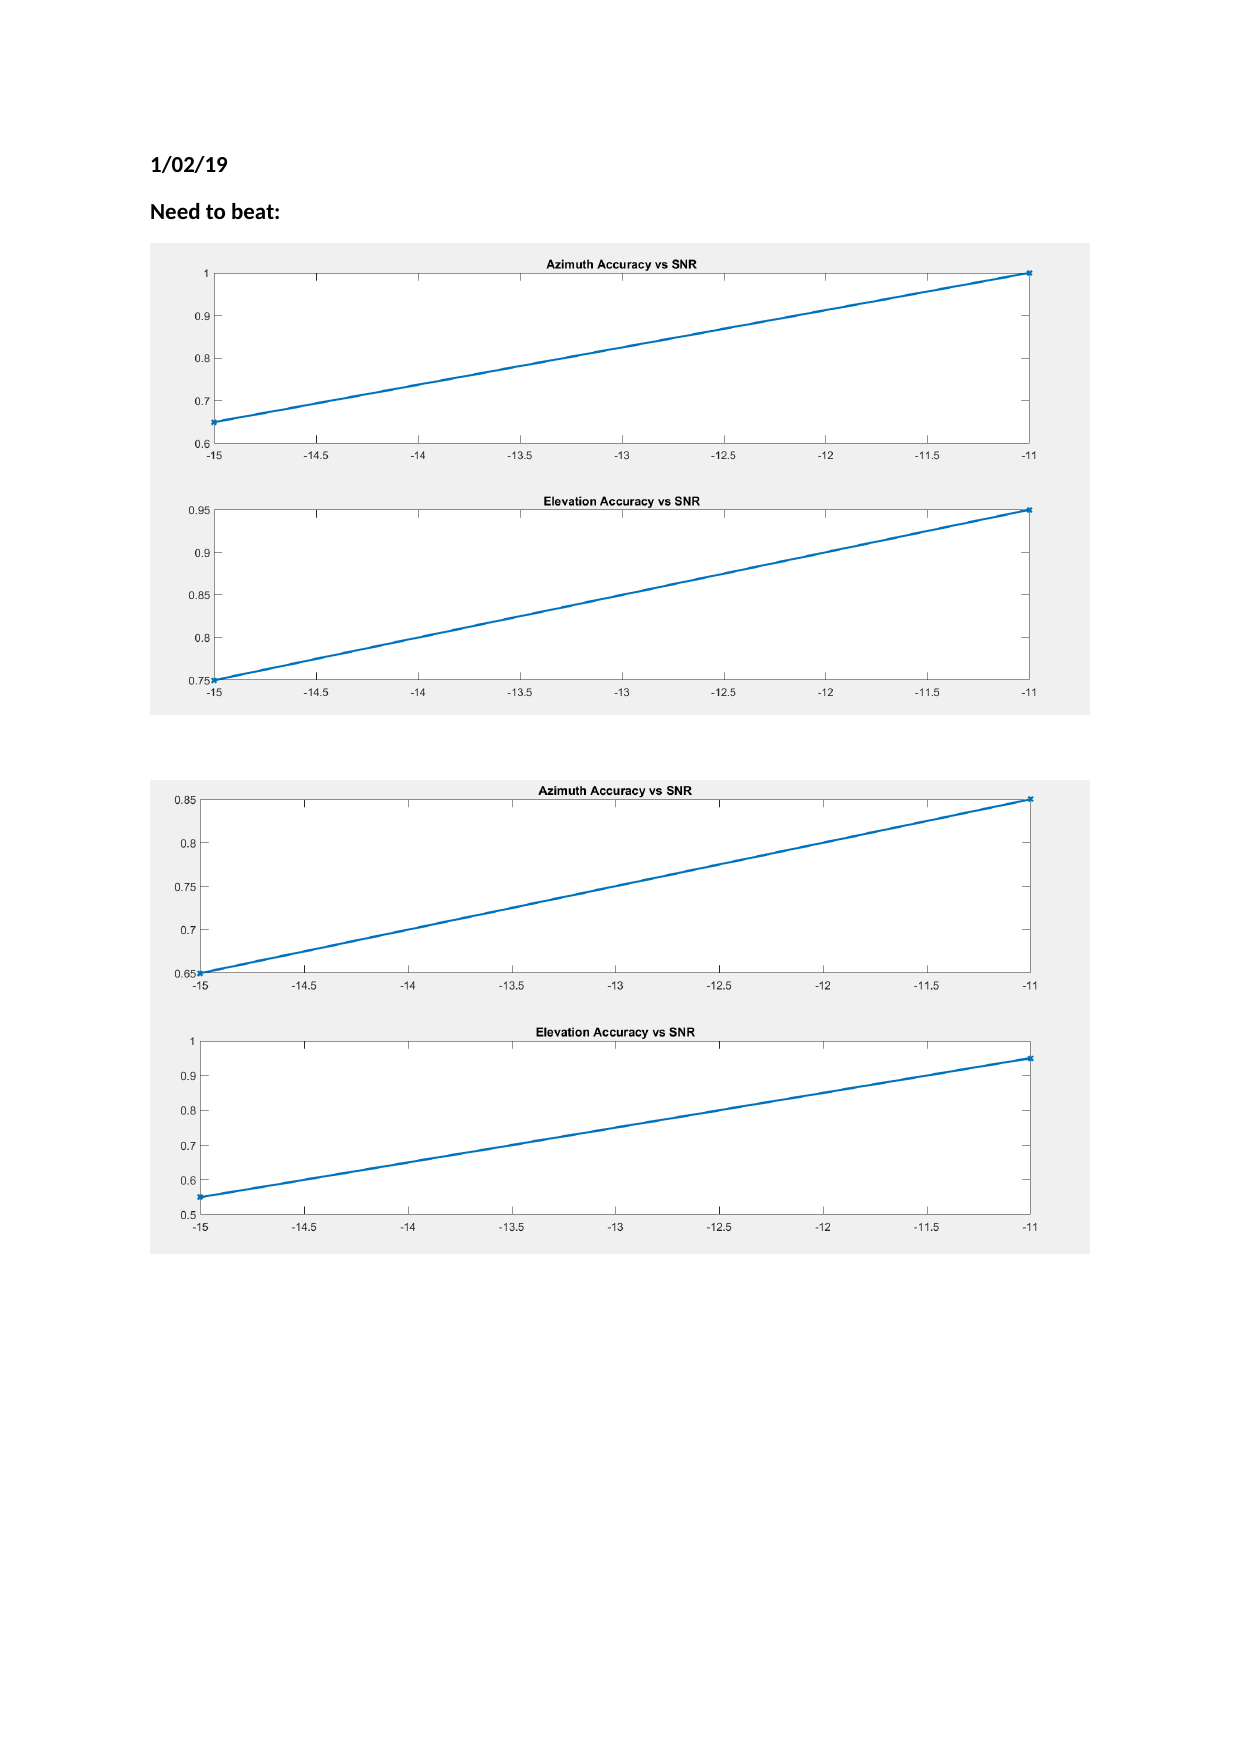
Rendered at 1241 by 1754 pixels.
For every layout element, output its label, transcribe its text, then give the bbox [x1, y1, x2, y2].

picture [150, 243, 1091, 715]
picture [150, 780, 1091, 1254]
text Need to beat: [150, 197, 1090, 225]
text 1/02/19 [150, 150, 1090, 178]
